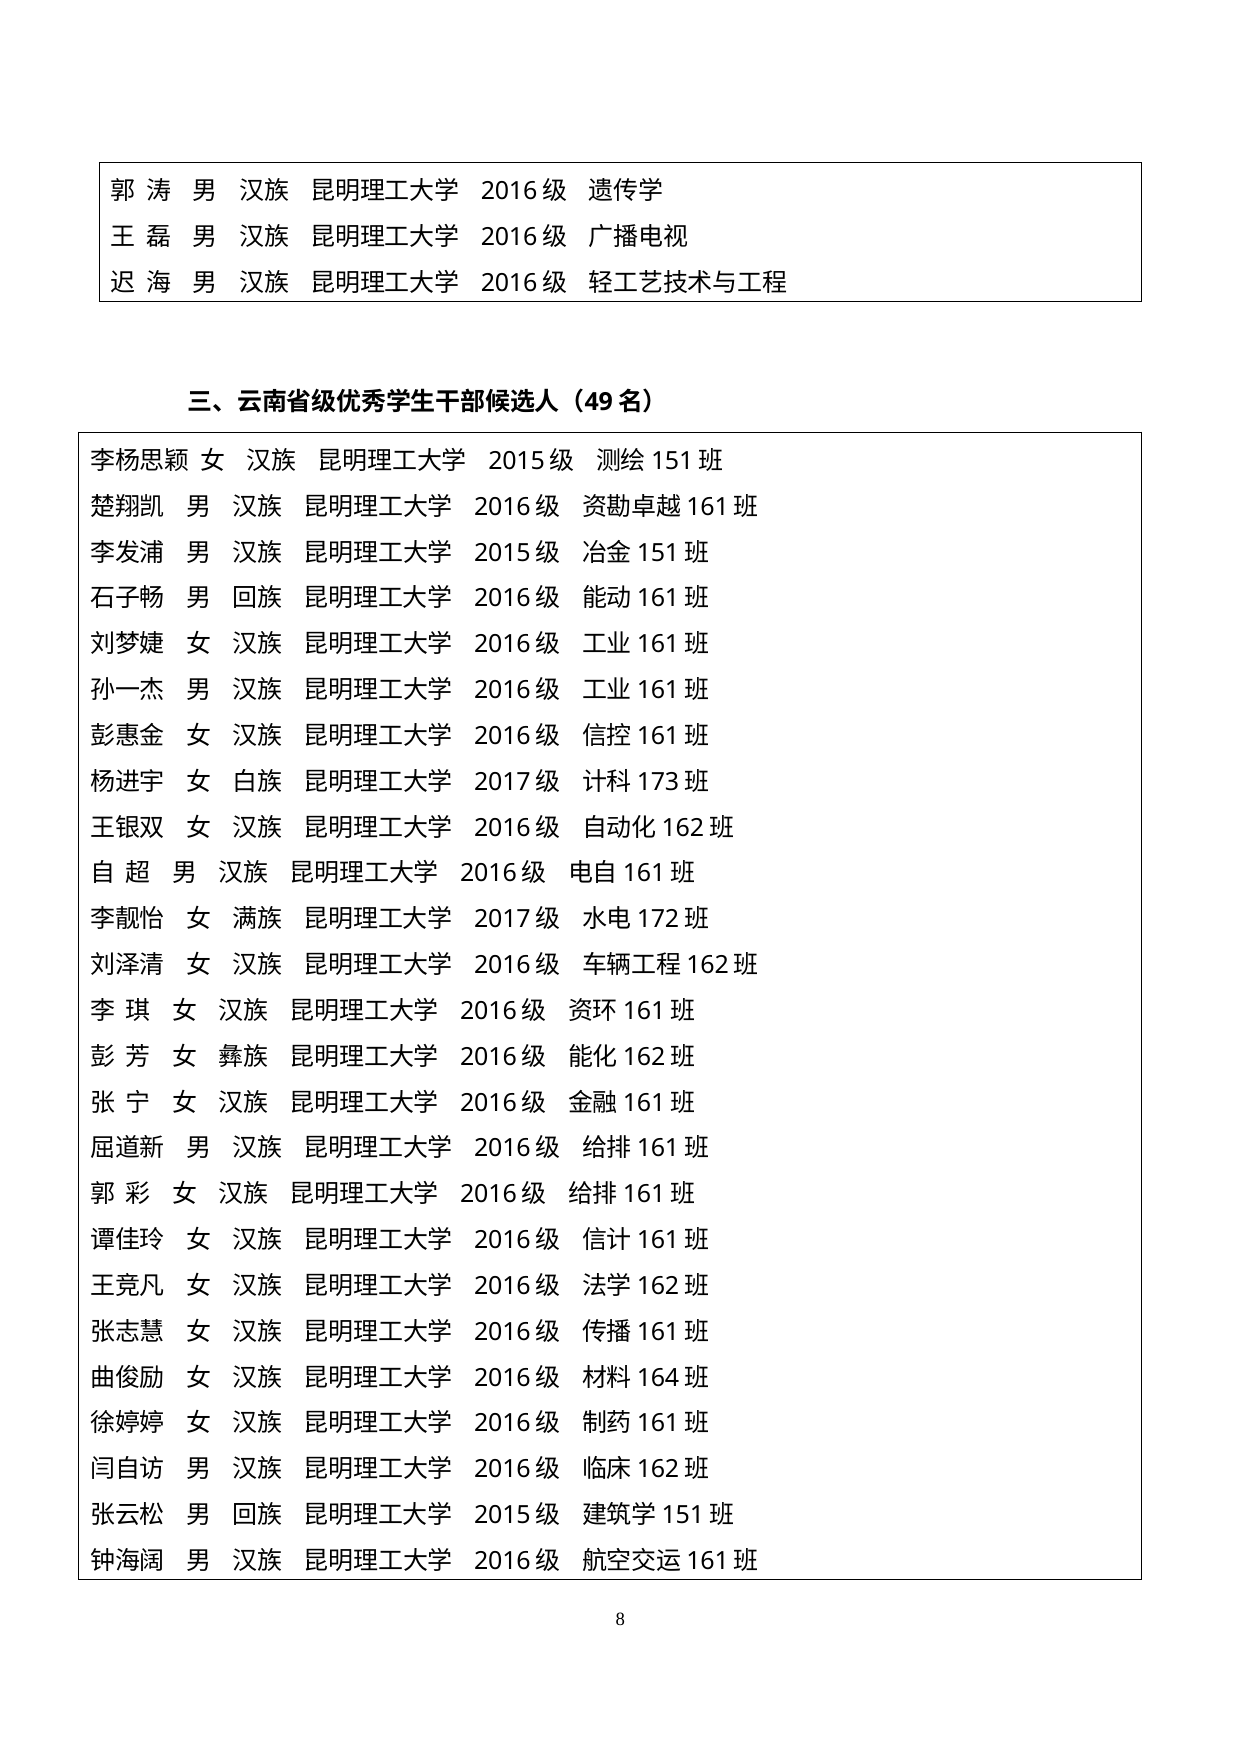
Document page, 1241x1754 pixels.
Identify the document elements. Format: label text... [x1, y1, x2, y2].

text 三、云南省级优秀学生干部候选人（49名） [187, 367, 1053, 432]
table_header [79, 433, 1141, 1578]
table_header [100, 163, 1141, 301]
